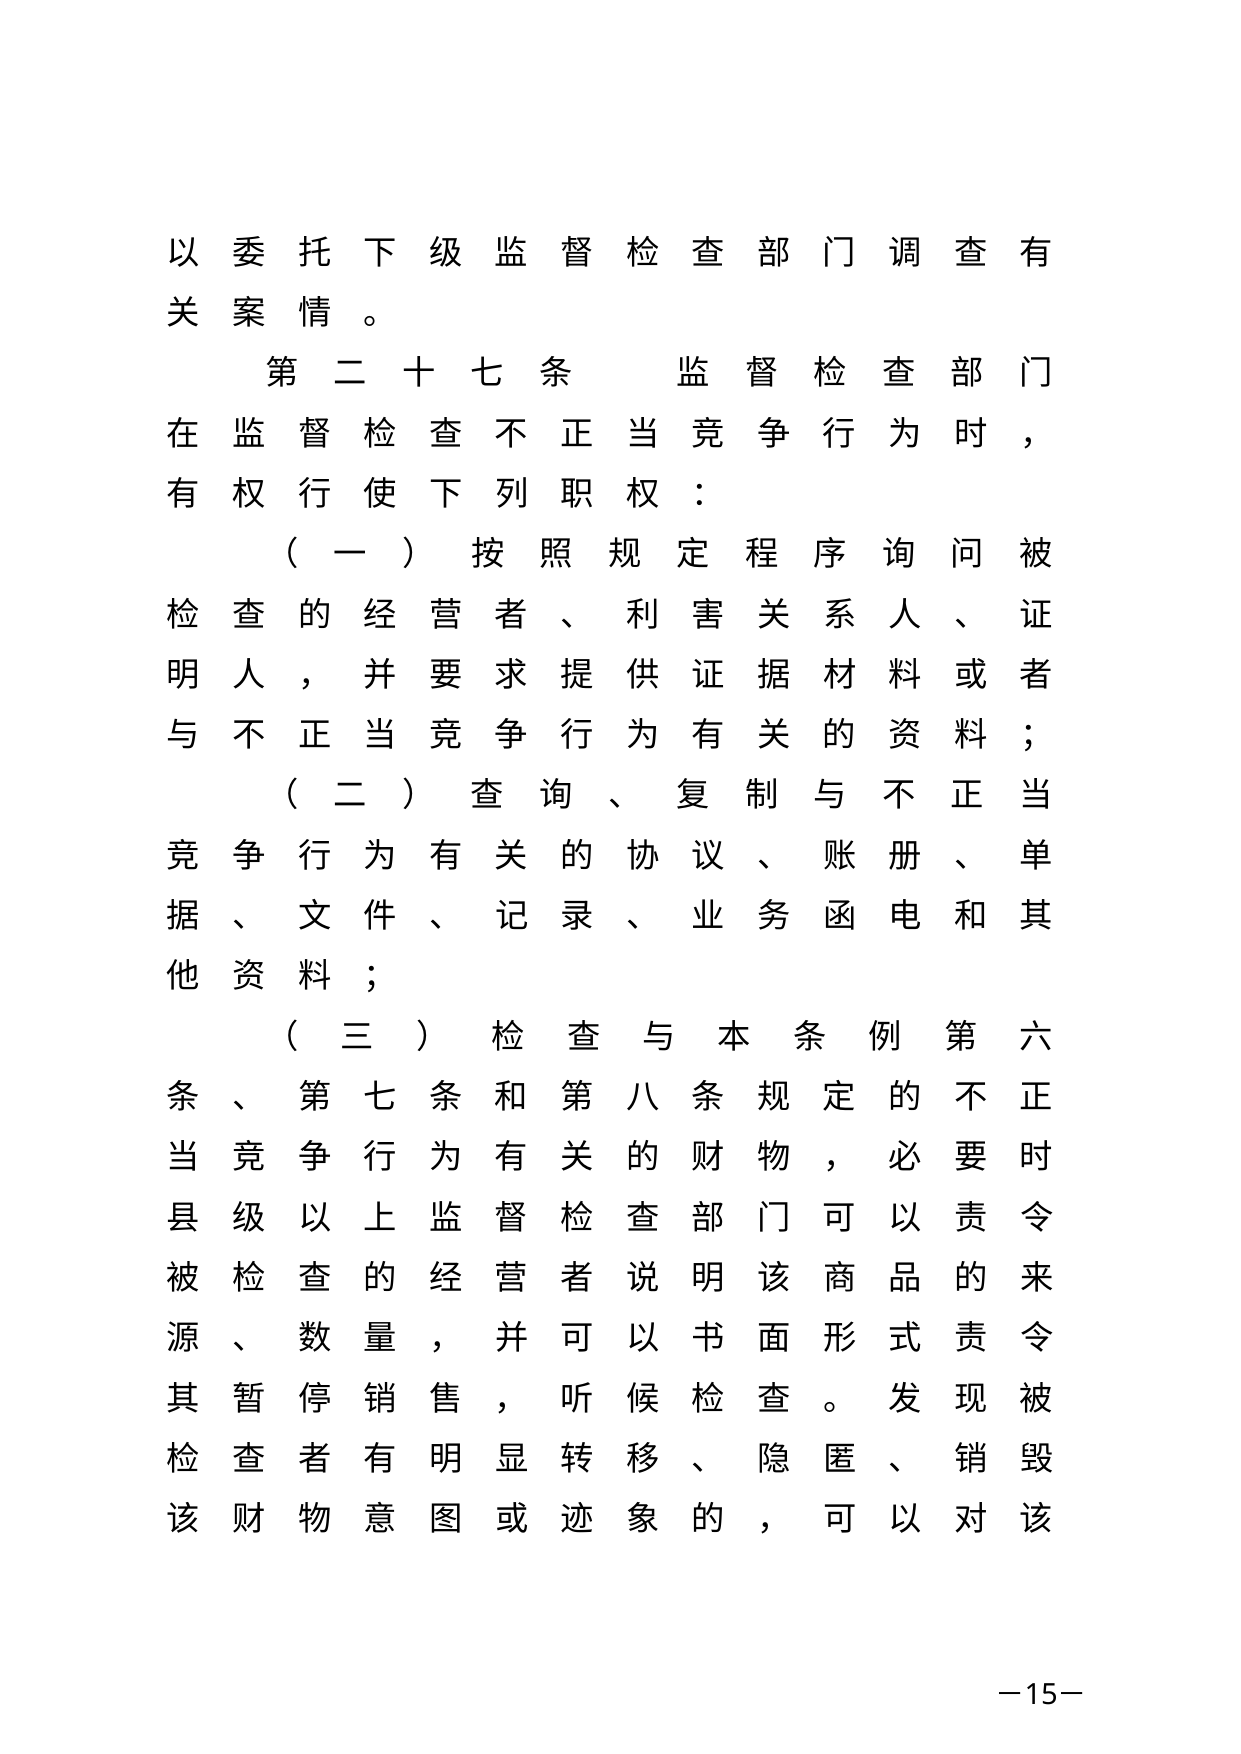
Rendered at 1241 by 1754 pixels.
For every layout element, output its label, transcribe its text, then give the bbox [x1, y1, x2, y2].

text （一）按照规定程序询问被检查的经营者、利害关系人、证明人，并要求提供证据材料或者与不正当竞争行为有关的资料； [167, 521, 1085, 762]
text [167, 219, 1085, 340]
text 第二十七条 监督检查部门在监督检查不正当竞争行为时，有权行使下列职权： [167, 340, 1085, 521]
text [167, 1003, 1085, 1546]
text （二）查询、复制与不正当竞争行为有关的协议、账册、单据、文件、记录、业务函电和其他资料； [167, 762, 1085, 1003]
